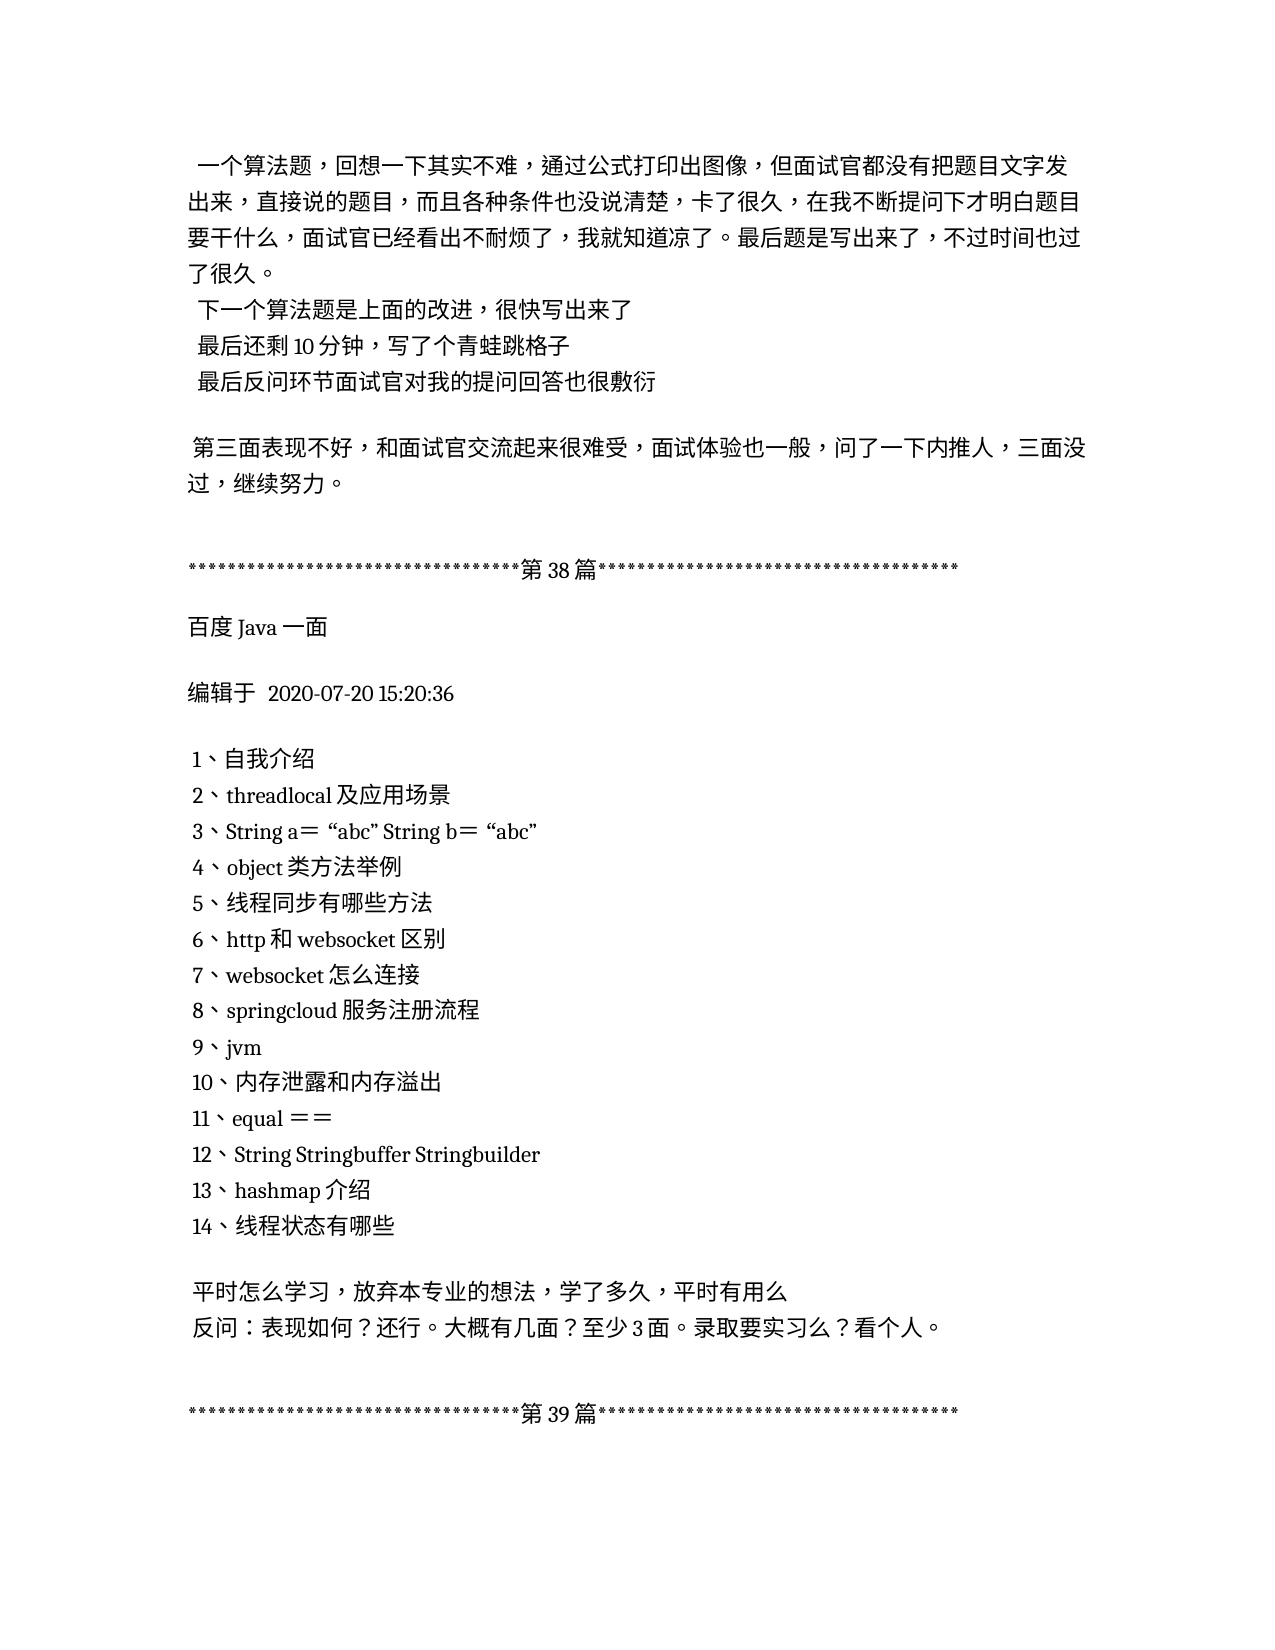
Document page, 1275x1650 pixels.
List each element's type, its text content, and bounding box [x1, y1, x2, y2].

text 百度Java一面 编辑于 2020-07-20 15:20:36 1、自我介绍 2、threadlocal及应用场景 3、String a＝ “abc” String b＝ “abc” 4、object类方法举例 5、线程同步有哪些方法 6、http和websocket区别 7、websocket怎么连接 8、springcloud 服务注册流程 9、jvm 10、内存泄露和内存溢出 11、equal ＝＝ 12、String Stringbuffer Stringbuilder 13、hashmap介绍 14、线程状态有哪些 平时怎么学习，放弃本专业的想法，学了多久，平时有用么 反问：表现如何？还行。大概有几面？至少3面。录取要实习么？看个人。 [187, 611, 1087, 1374]
text **********************************第38篇************************************* [187, 554, 1087, 585]
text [187, 150, 1087, 529]
text **********************************第39篇************************************* [187, 1398, 1087, 1429]
